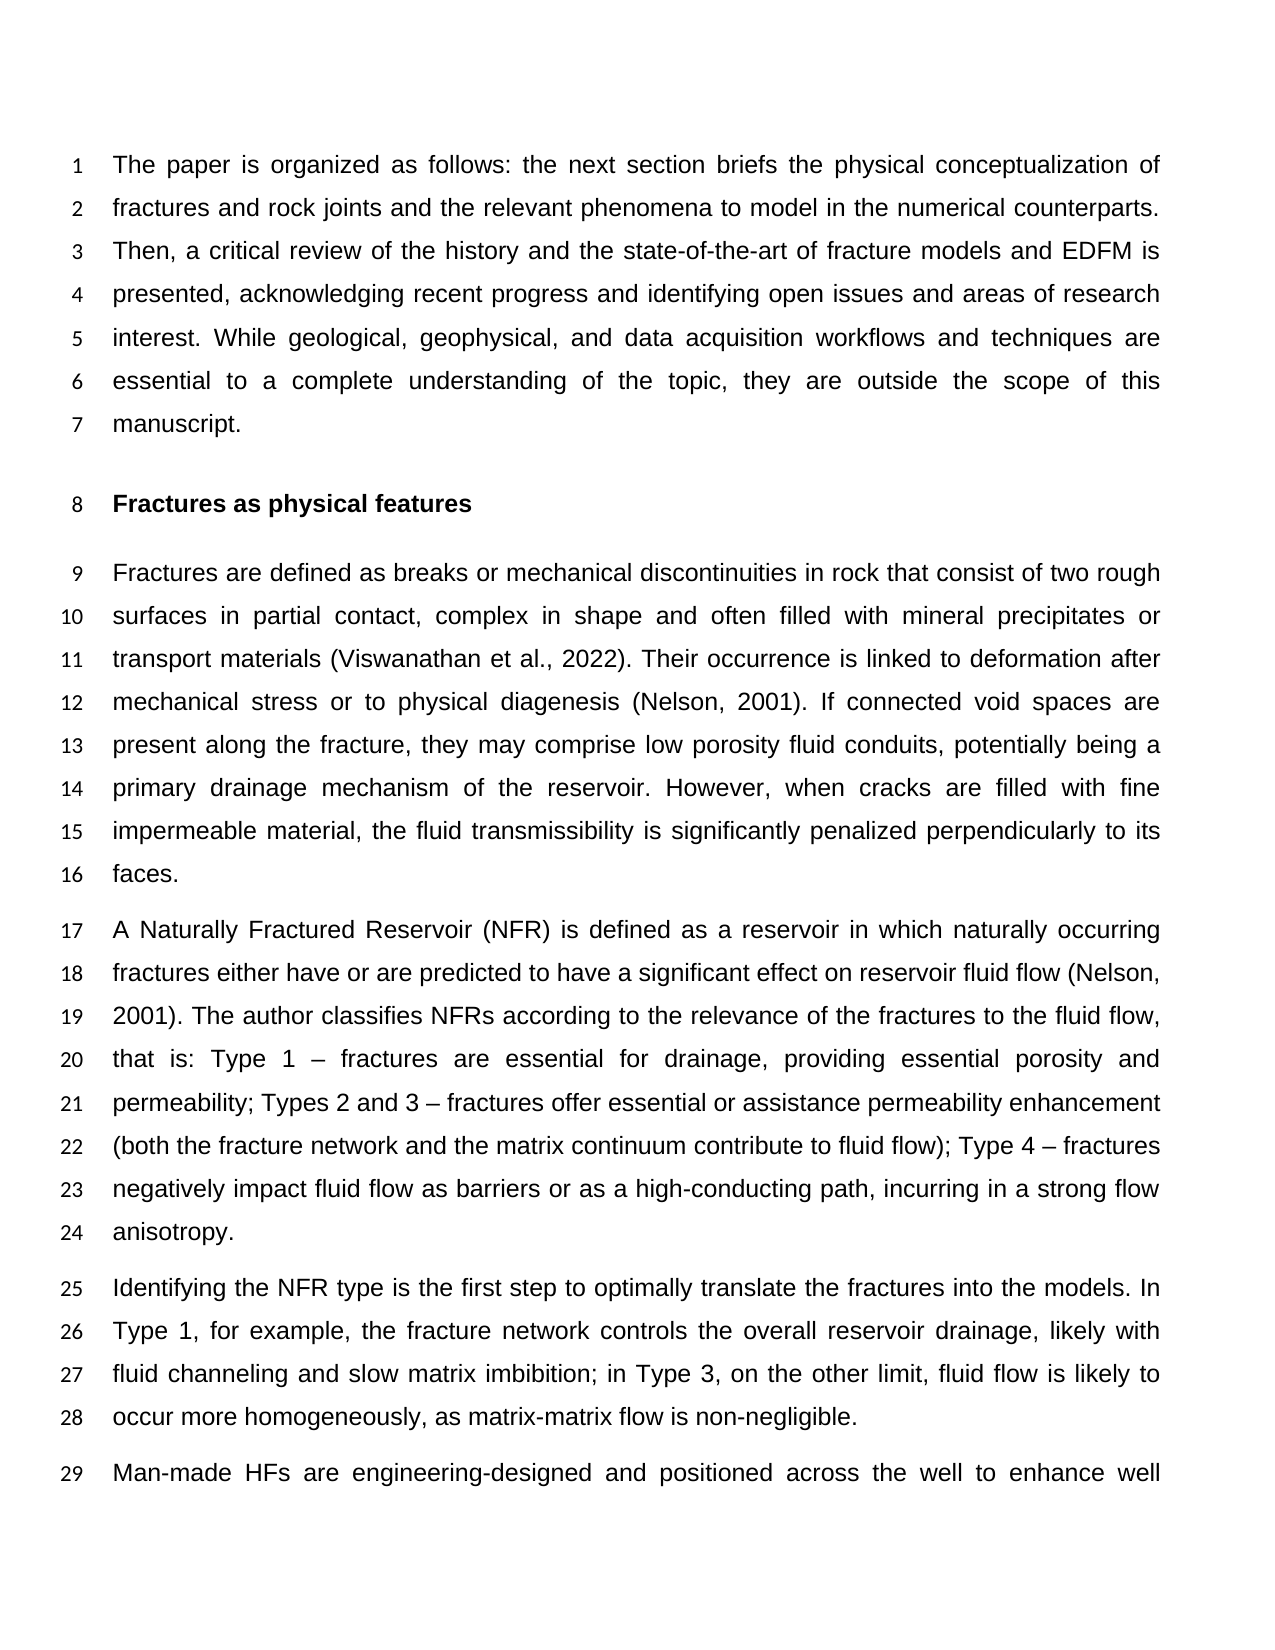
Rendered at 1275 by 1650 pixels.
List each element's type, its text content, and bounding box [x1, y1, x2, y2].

text A Naturally Fractured Reservoir (NFR) is defined as a reservoir in which naturally occurring fractures either have or are predicted to have a significant effect on reservoir fluid flow (Nelson, 2001). The author classifies NFRs according to the relevance of the fractures to the fluid flow, that is: Type 1 – fractures are essential for drainage, providing essential porosity and permeability; Types 2 and 3 – fractures offer essential or assistance permeability enhancement (both the fracture network and the matrix continuum contribute to fluid flow); Type 4 – fractures negatively impact fluid flow as barriers or as a high-conducting path, incurring in a strong flow anisotropy. [112, 915, 1162, 1246]
subtitle Fractures as physical features [112, 489, 1162, 518]
text Fractures are defined as breaks or mechanical discontinuities in rock that consist of two rough surfaces in partial contact, complex in shape and often filled with mineral precipitates or transport materials (Viswanathan et al., 2022). Their occurrence is linked to deformation after mechanical stress or to physical diagenesis (Nelson, 2001). If connected void spaces are present along the fracture, they may comprise low porosity fluid conduits, potentially being a primary drainage mechanism of the reservoir. However, when cracks are filled with fine impermeable material, the fluid transmissibility is significantly penalized perpendicularly to its faces. [112, 557, 1162, 888]
text Identifying the NFR type is the first step to optimally translate the fractures into the models. In Type 1, for example, the fracture network controls the overall reservoir drainage, likely with fluid channeling and slow matrix imbibition; in Type 3, on the other limit, fluid flow is likely to occur more homogeneously, as matrix-matrix flow is non-negligible. [112, 1272, 1162, 1431]
text The paper is organized as follows: the next section briefs the physical conceptualization of fractures and rock joints and the relevant phenomena to model in the numerical counterparts. Then, a critical review of the history and the state-of-the-art of fracture models and EDFM is presented, acknowledging recent progress and identifying open issues and areas of research interest. While geological, geophysical, and data acquisition workflows and techniques are essential to a complete understanding of the topic, they are outside the scope of this manuscript. [112, 150, 1162, 437]
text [112, 1457, 1162, 1486]
